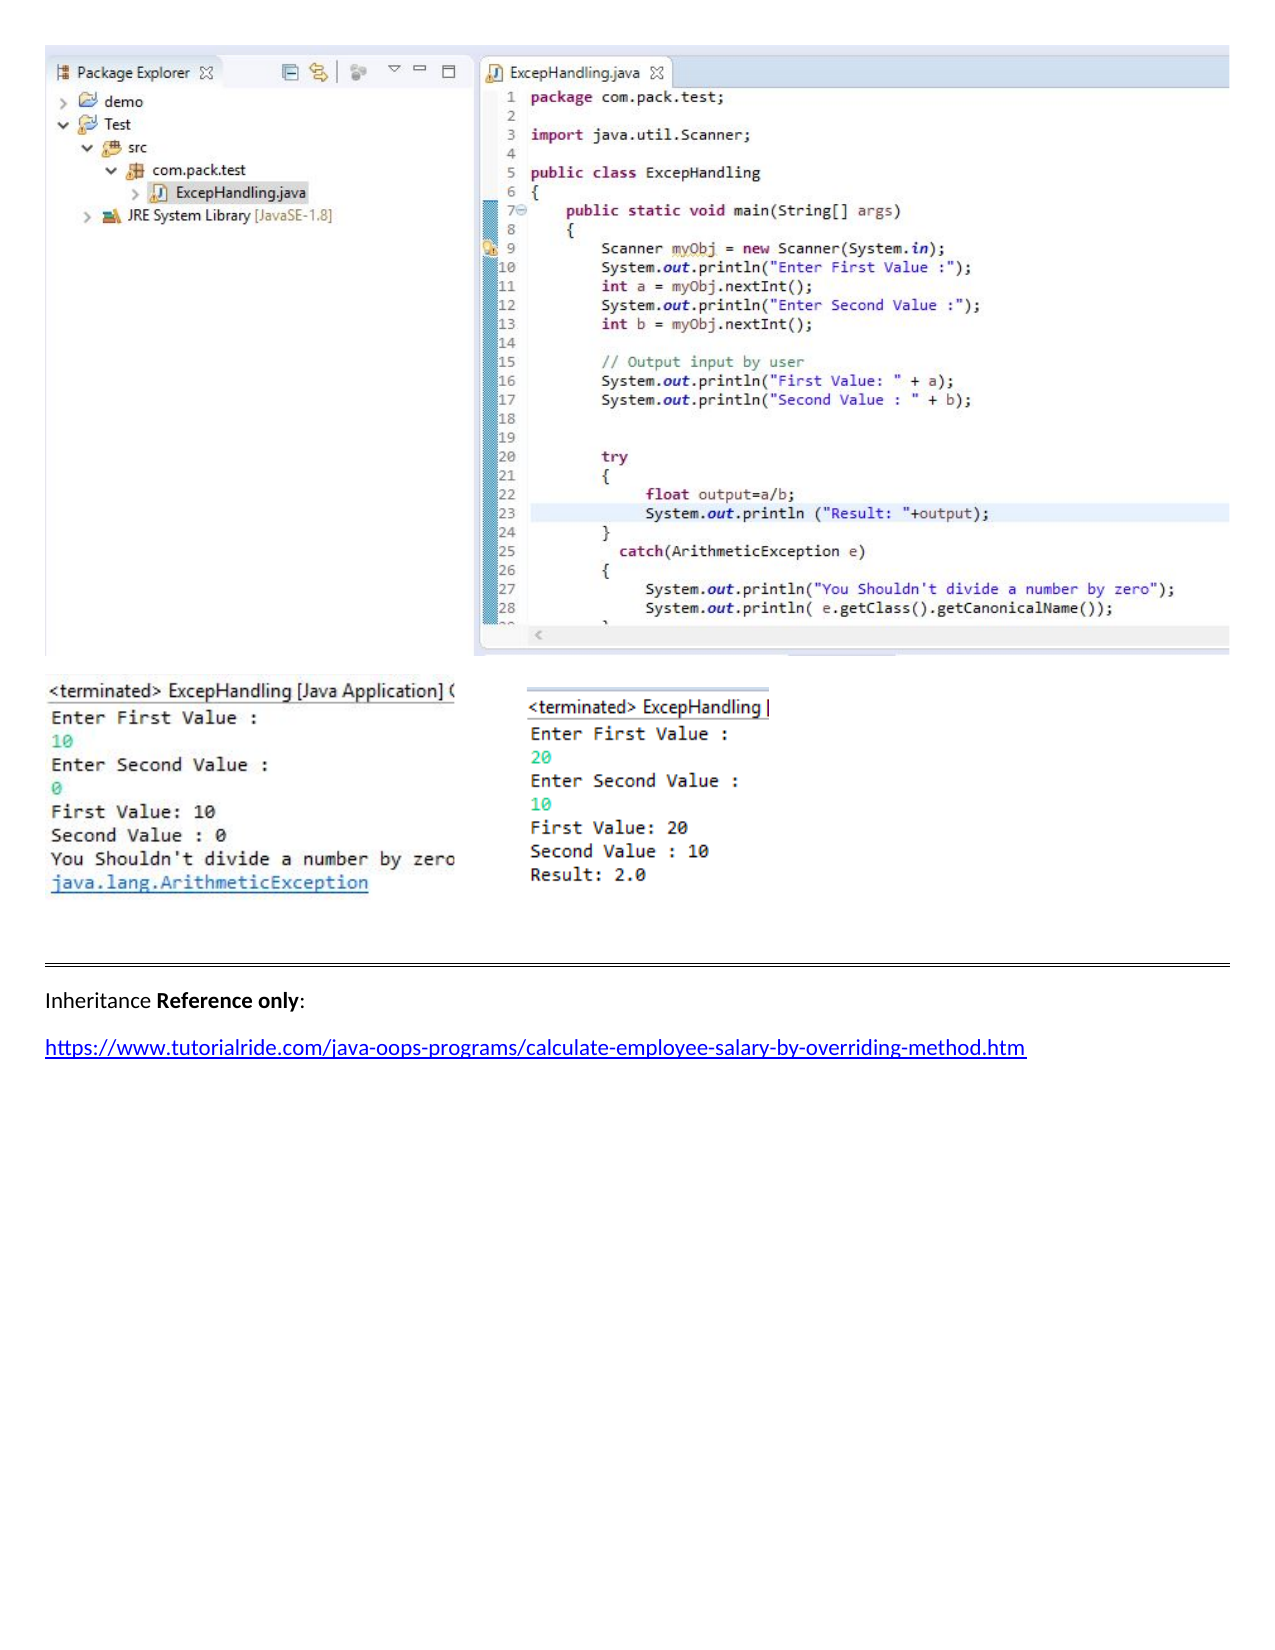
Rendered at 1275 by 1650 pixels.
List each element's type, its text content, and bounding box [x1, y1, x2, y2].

picture [45, 45, 1230, 656]
text https://www.tutorialride.com/java-oops-programs/calculate-employee-salary-by-overriding-method.htm [45, 1033, 1230, 1061]
picture [526, 687, 769, 914]
text Inheritance Reference only: [45, 986, 1230, 1014]
picture [45, 674, 455, 914]
